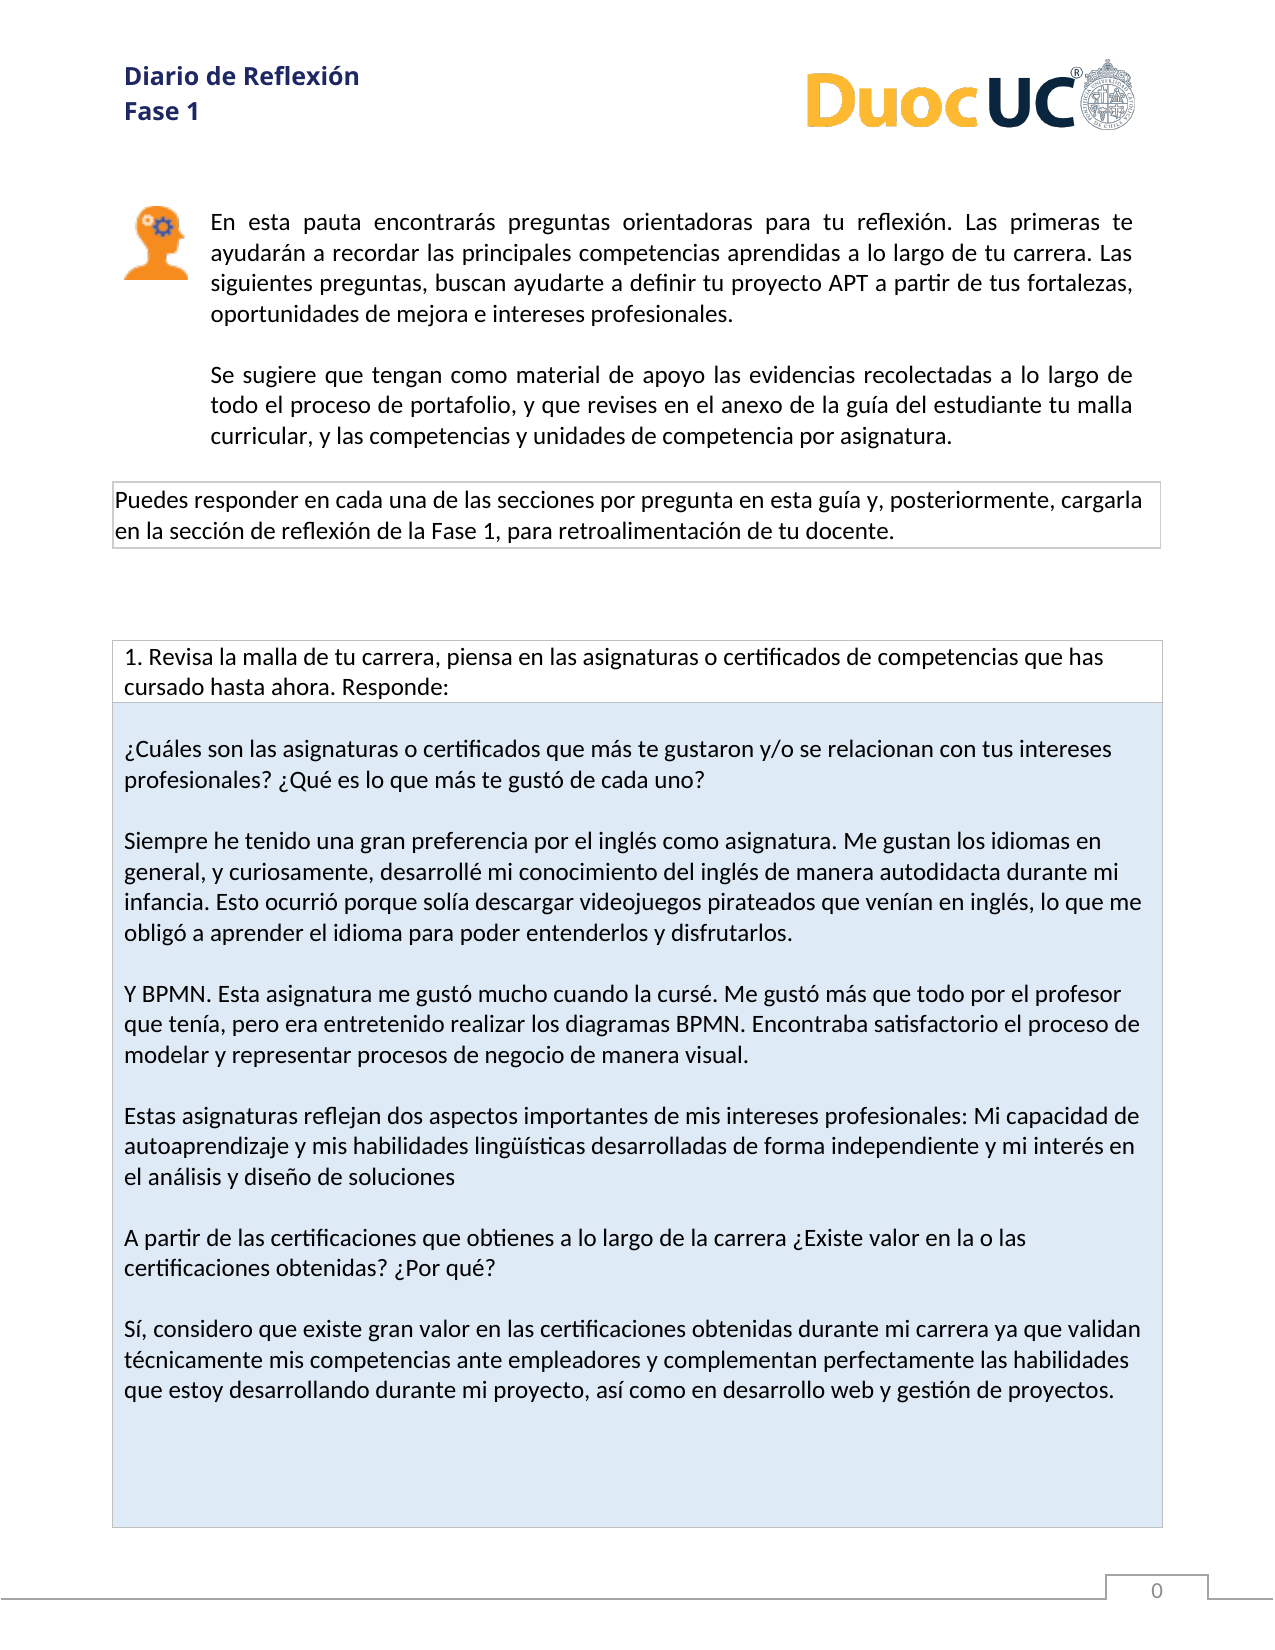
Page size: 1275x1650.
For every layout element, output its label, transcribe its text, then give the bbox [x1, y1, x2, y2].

table_header Puedes responder en cada una de las secciones por pregunta en esta guía y, posteriormente, cargarla en la sección de reflexión de la Fase 1, para retroalimentación de tu docente. [114, 483, 1160, 547]
table_header 1. Revisa la malla de tu carrera, piensa en las asignaturas o certificados de competencias que has cursado hasta ahora. Responde: [113, 641, 1162, 702]
picture [807, 59, 1135, 130]
table_header [112, 207, 199, 451]
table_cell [113, 703, 1162, 1527]
table_header En esta pauta encontrarás preguntas orientadoras para tu reflexión. Las primeras te ayudarán a recordar las principales competencias aprendidas a lo largo de tu carrera. Las siguientes preguntas, buscan ayudarte a definir tu proyecto APT a partir de tus fortalezas, oportunidades de mejora e intereses profesionales. Se sugiere que tengan como material de apoyo las evidencias recolectadas a lo largo de todo el proceso de portafolio, y que revises en el anexo de la guía del estudiante tu malla curricular, y las competencias y unidades de competencia por asignatura. [199, 207, 1146, 451]
